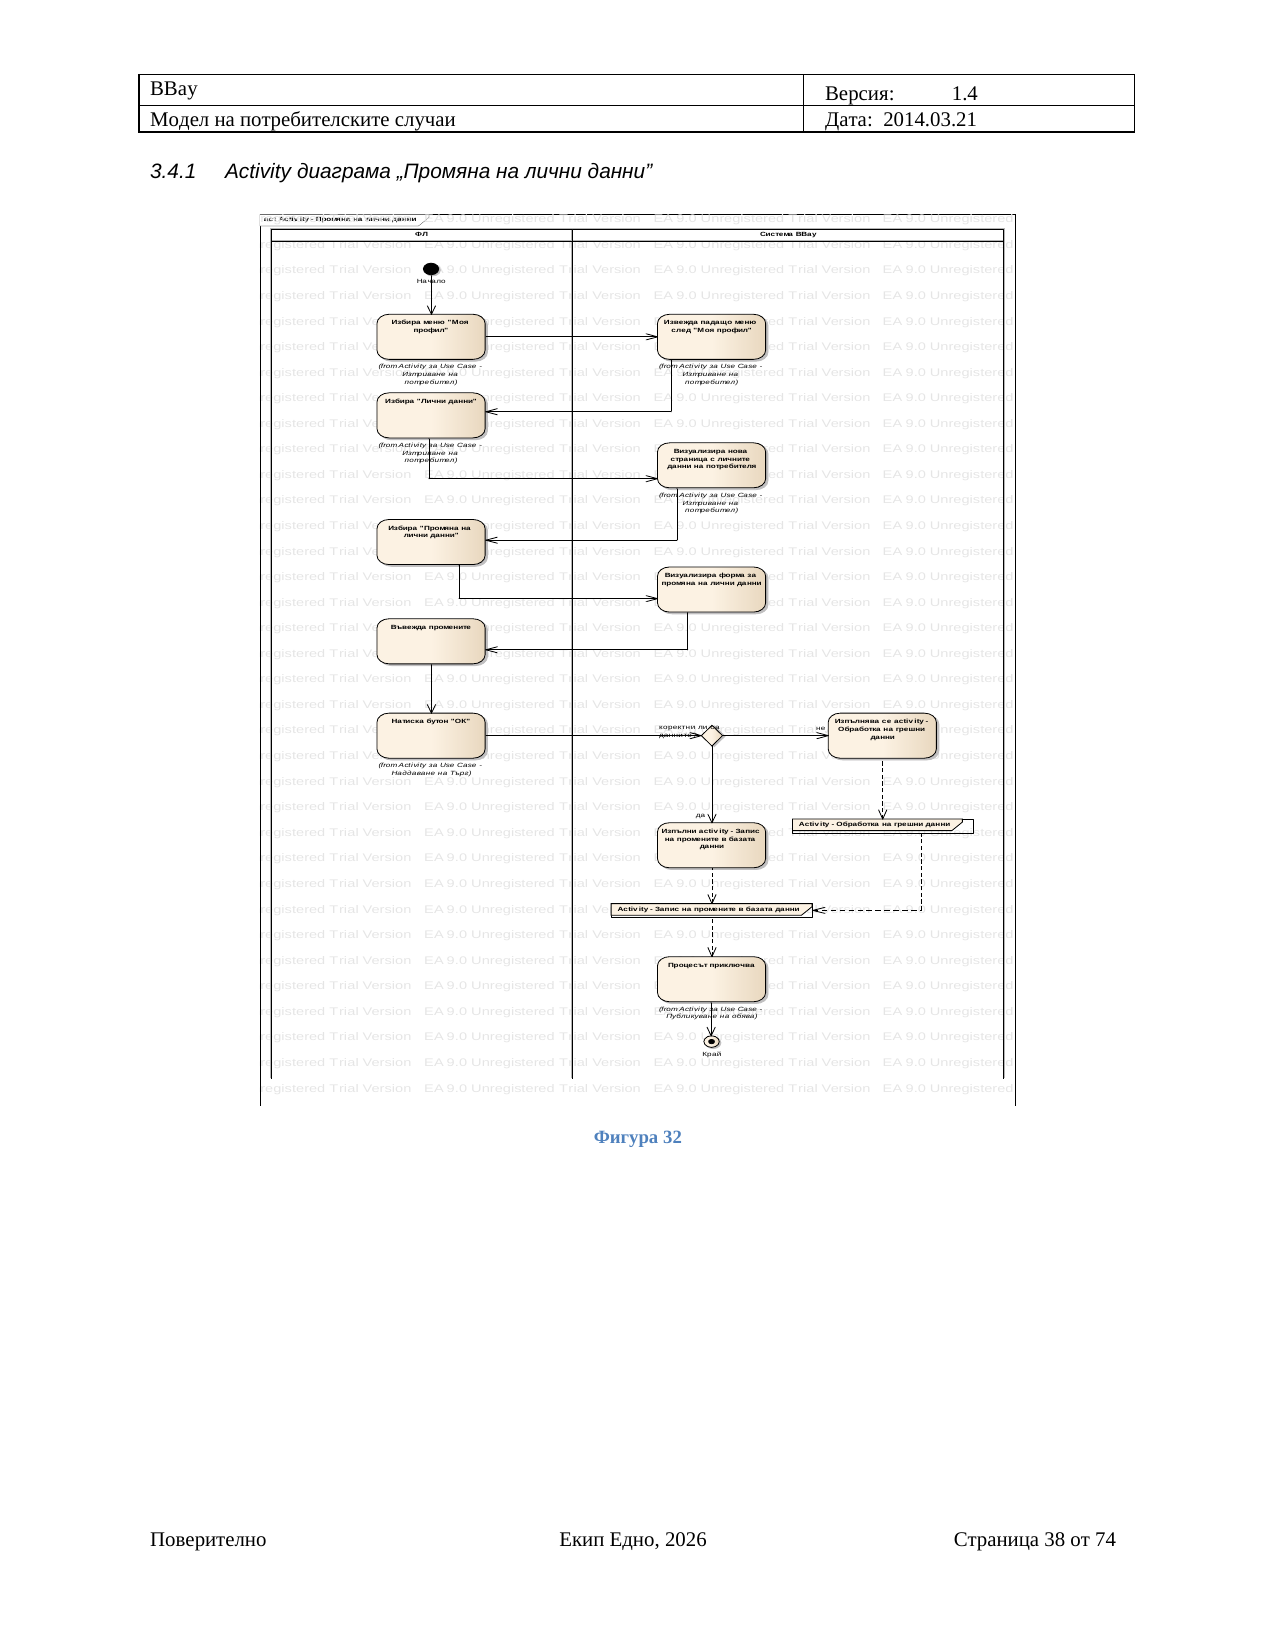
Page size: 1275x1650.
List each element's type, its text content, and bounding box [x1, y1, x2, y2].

subtitle Activity диаграма „Промяна на лични данни” [150, 158, 1125, 183]
